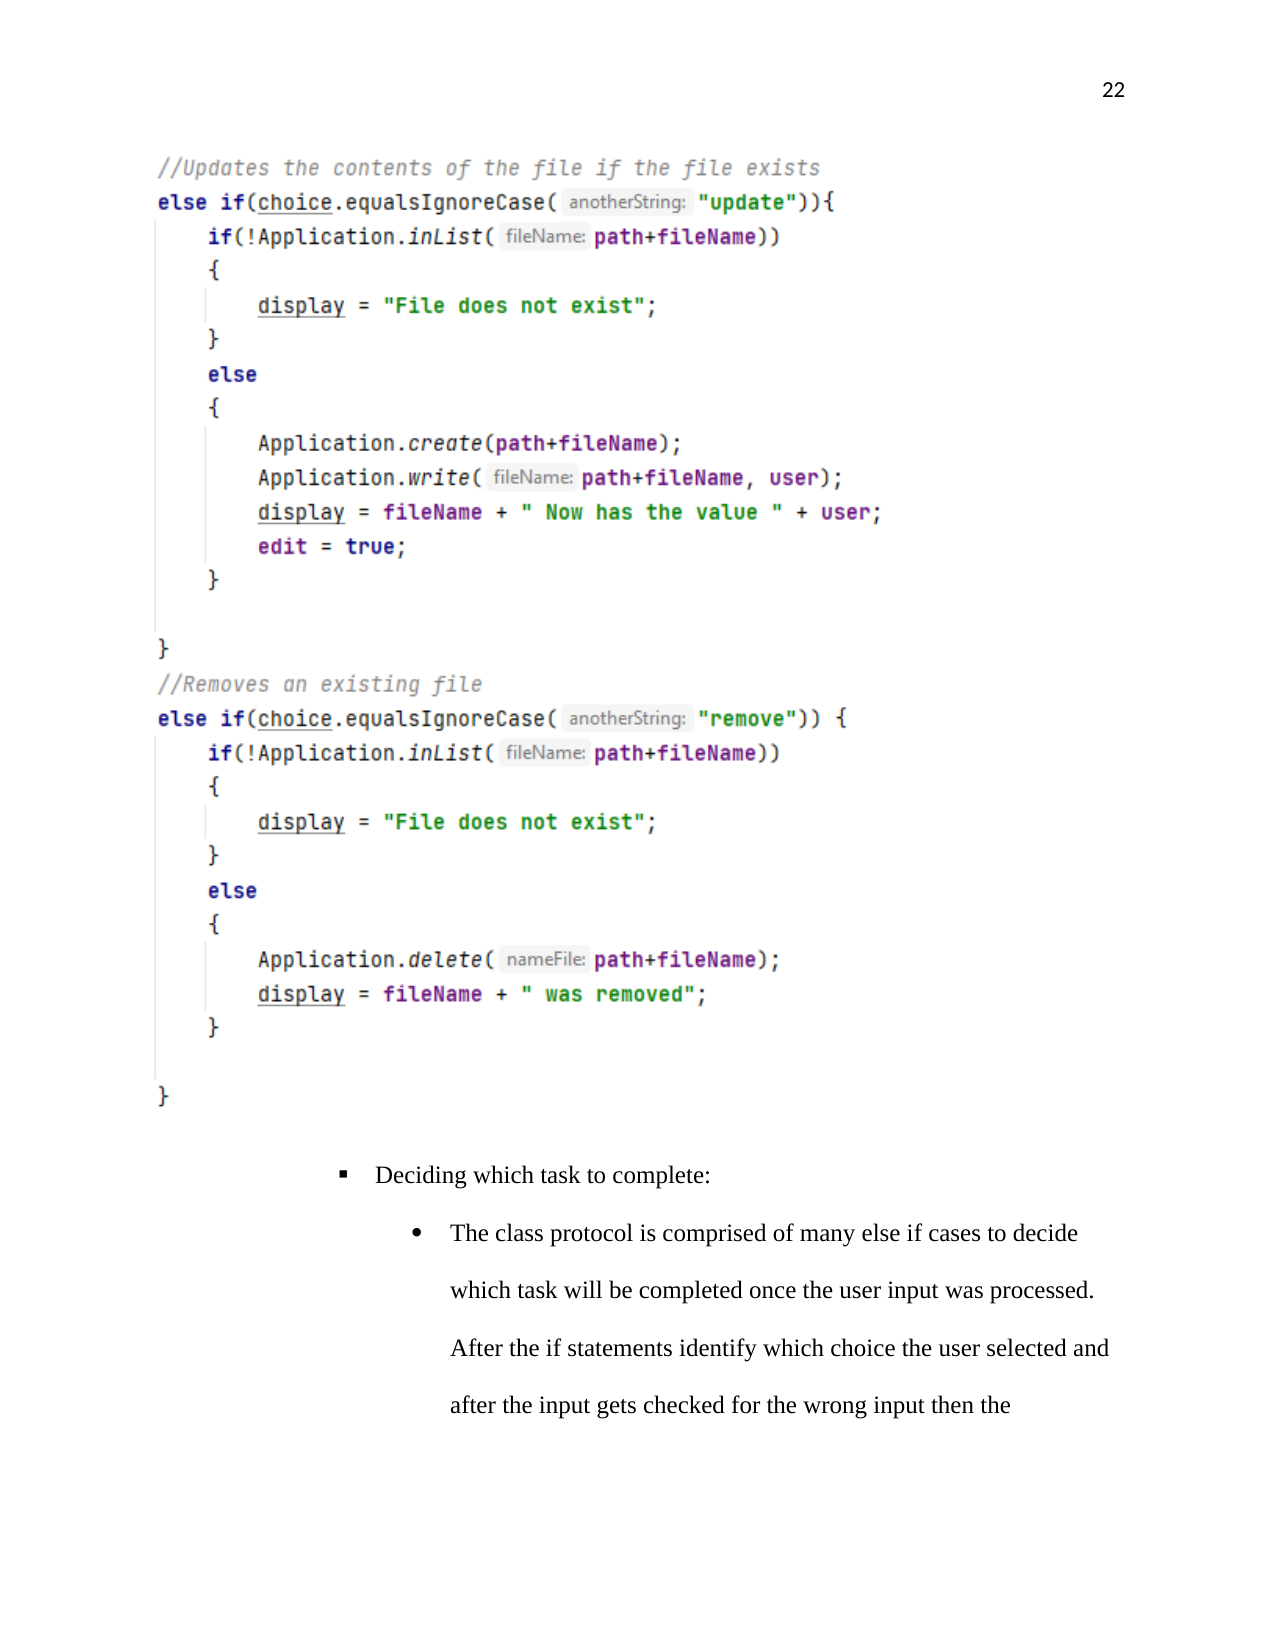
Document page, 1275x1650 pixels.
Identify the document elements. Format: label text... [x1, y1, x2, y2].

list Deciding which task to complete: [337, 1160, 1125, 1189]
picture [150, 150, 901, 1116]
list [412, 1218, 1125, 1419]
